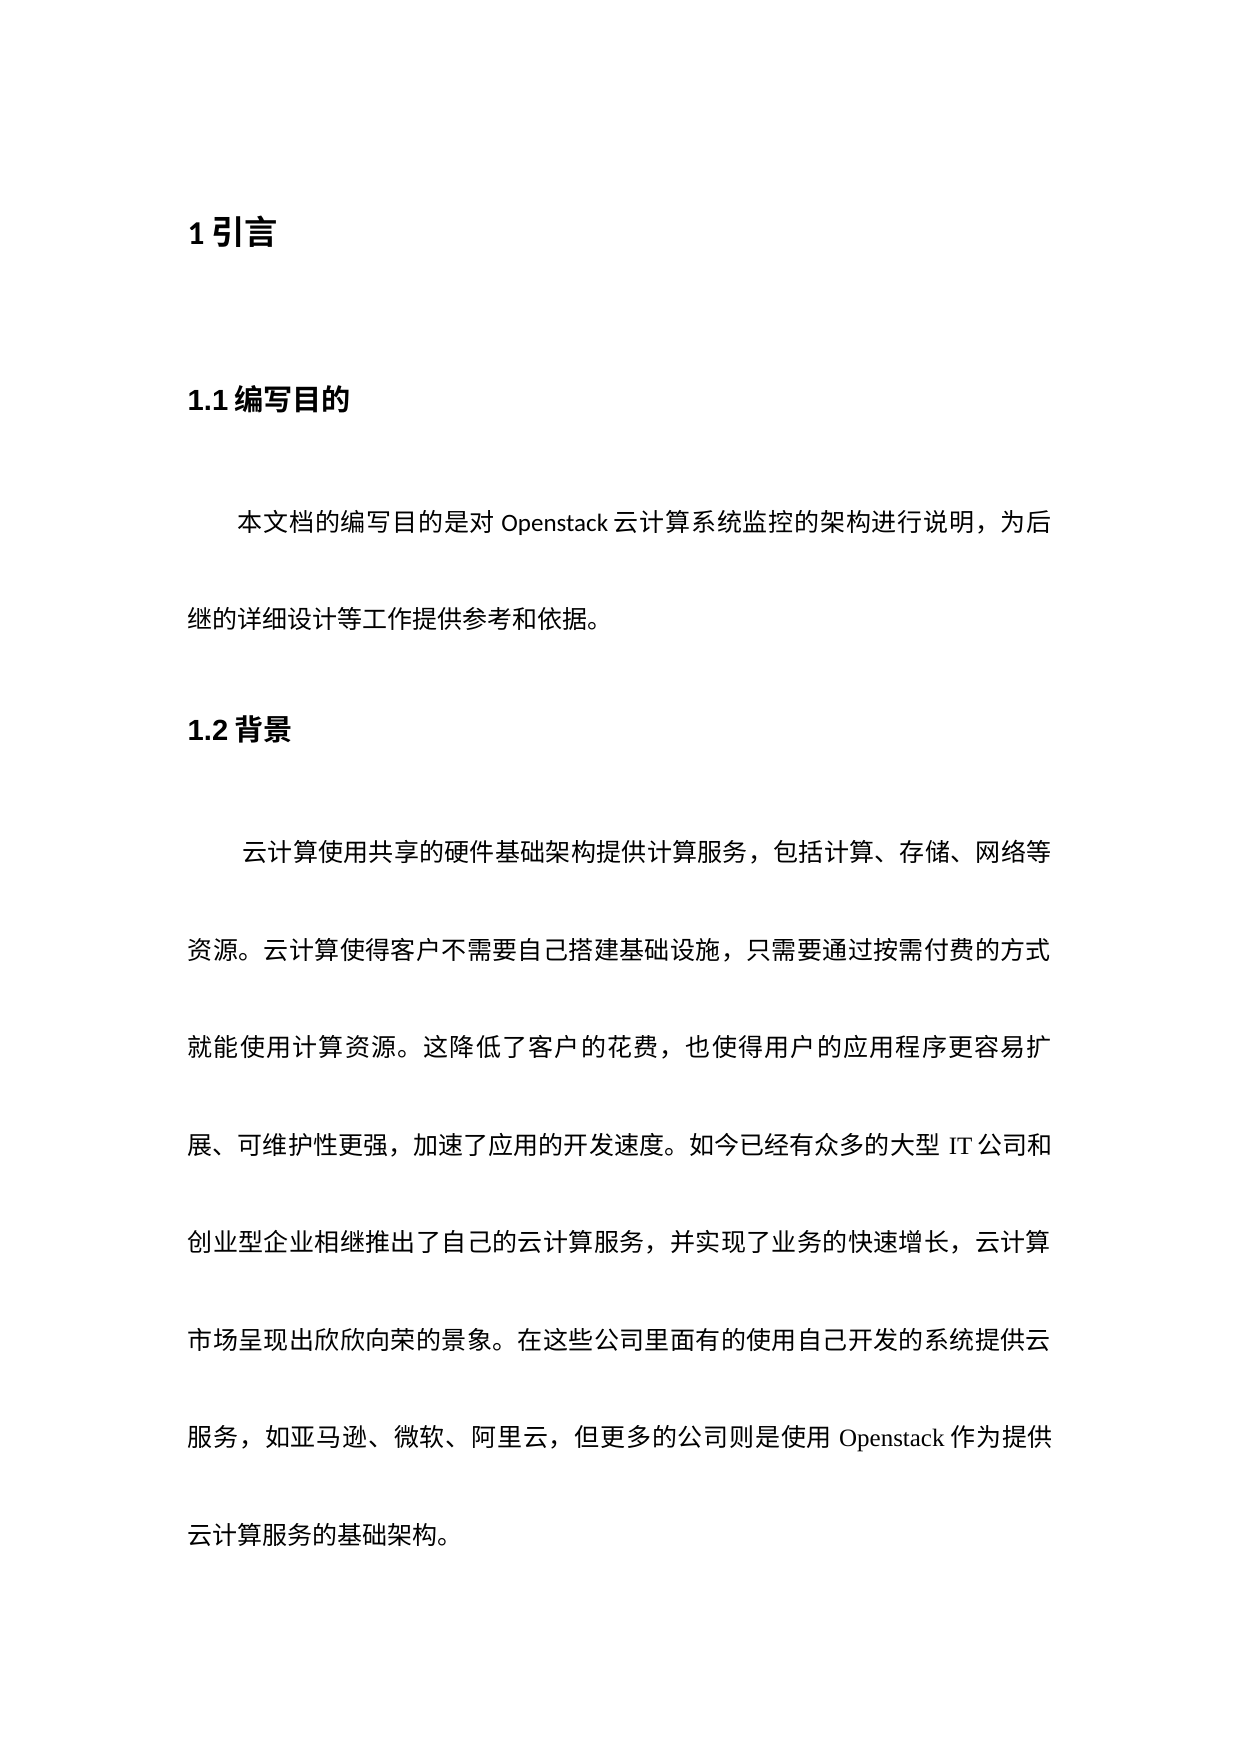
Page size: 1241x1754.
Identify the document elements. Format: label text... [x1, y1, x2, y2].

text 云计算使用共享的硬件基础架构提供计算服务，包括计算、存储、网络等资源。云计算使得客户不需要自己搭建基础设施，只需要通过按需付费的方式就能使用计算资源。这降低了客户的花费，也使得用户的应用程序更容易扩展、可维护性更强，加速了应用的开发速度。如今已经有众多的大型IT公司和创业型企业相继推出了自己的云计算服务，并实现了业务的快速增长，云计算市场呈现出欣欣向荣的景象。在这些公司里面有的使用自己开发的系统提供云服务，如亚马逊、微软、阿里云，但更多的公司则是使用Openstack作为提供云计算服务的基础架构。 [187, 818, 1053, 1566]
subtitle 1引言 [187, 197, 1053, 262]
text 本文档的编写目的是对Openstack云计算系统监控的架构进行说明，为后继的详细设计等工作提供参考和依据。 [187, 488, 1053, 650]
subtitle 1.2背景 [187, 695, 1053, 760]
subtitle 1.1编写目的 [187, 365, 1053, 430]
